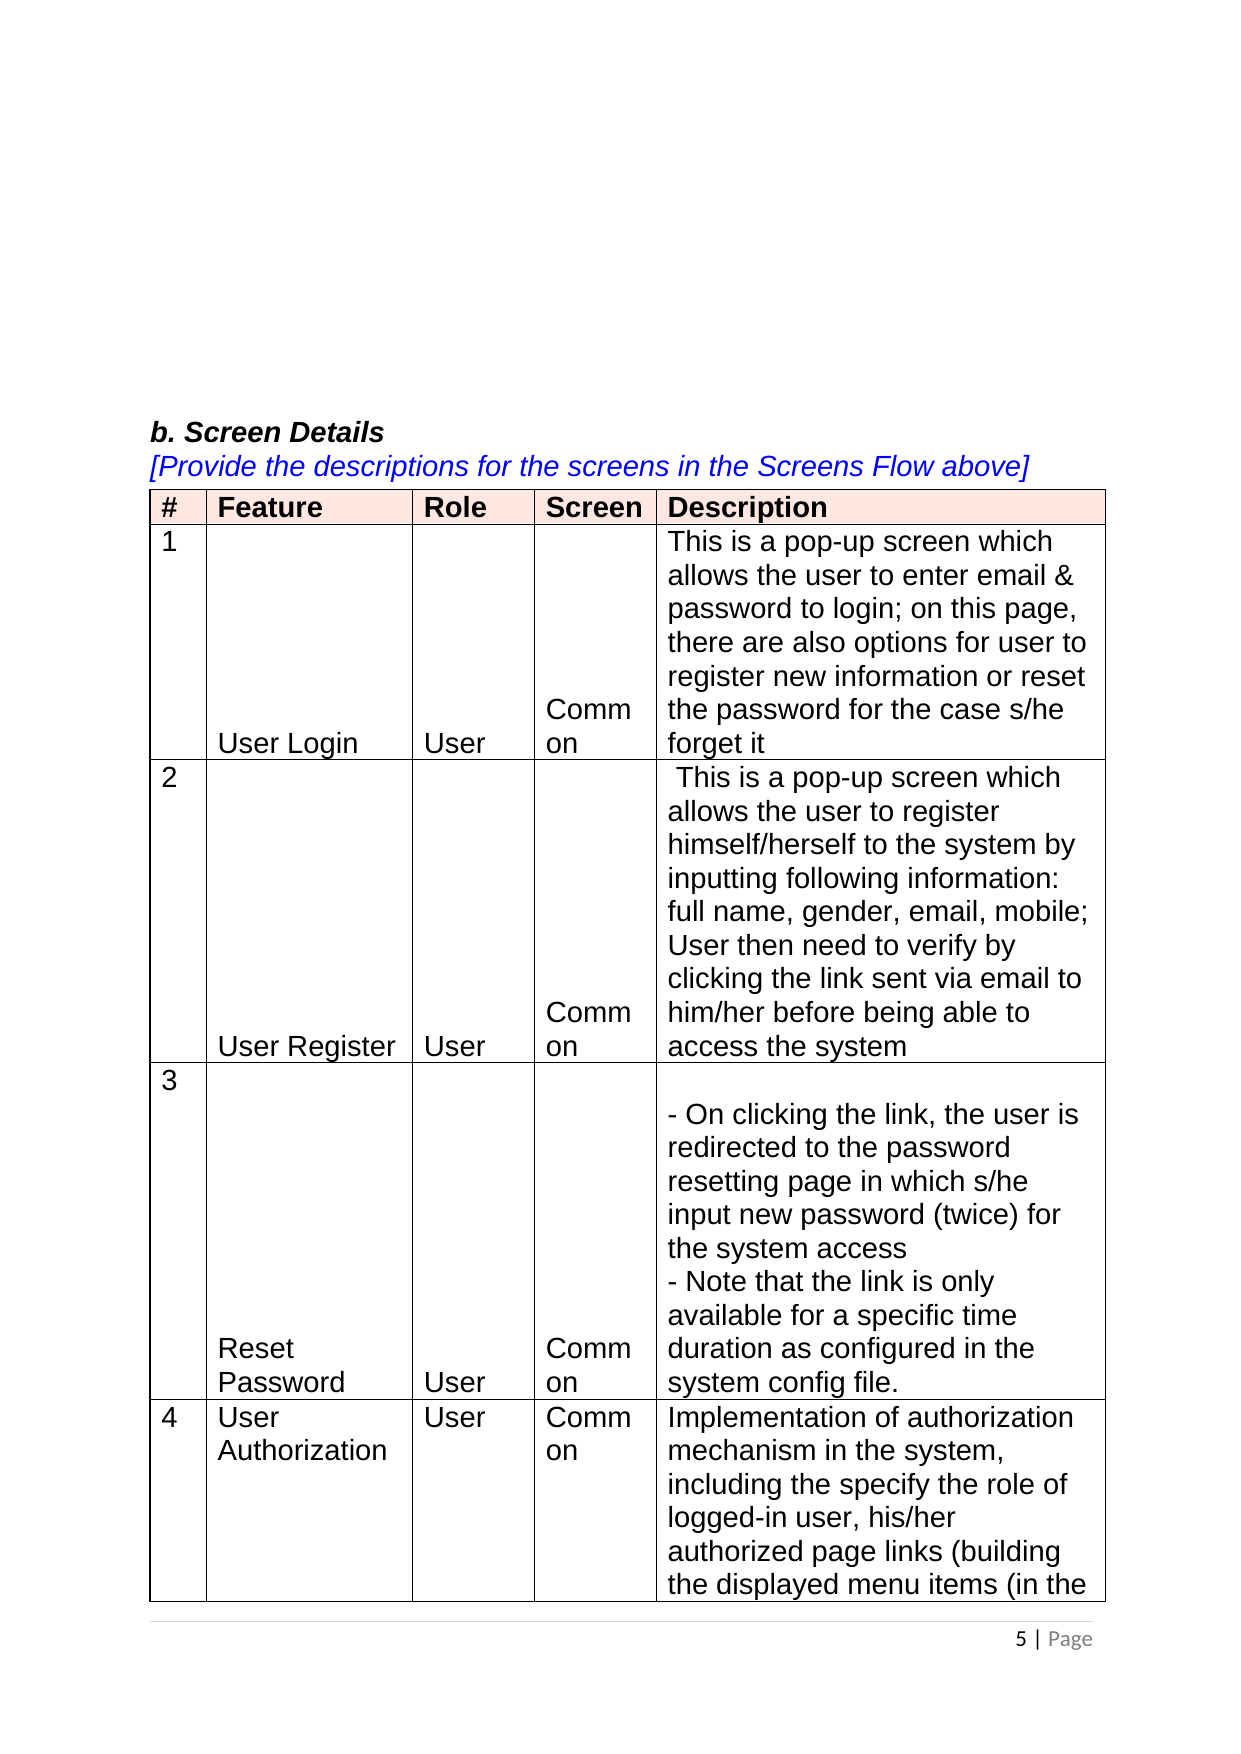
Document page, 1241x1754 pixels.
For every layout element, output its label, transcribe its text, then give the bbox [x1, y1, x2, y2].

table_cell Common [535, 525, 656, 759]
table_cell 3 [151, 1063, 206, 1399]
table_cell User [413, 760, 534, 1062]
table_header Screen [535, 490, 656, 523]
table_header Feature [207, 490, 412, 523]
table_cell User [413, 525, 534, 759]
table_cell This is a pop-up screen which allows the user to register himself/herself to the system by inputting following information: full name, gender, email, mobile; User then need to verify by clicking the link sent via email to him/her before being able to access the system [657, 760, 1105, 1062]
table_cell This is a pop-up screen which allows the user to enter email & password to login; on this page, there are also options for user to register new information or reset the password for the case s/he forget it [657, 525, 1105, 759]
table_cell User [413, 1063, 534, 1399]
table_cell User Login [207, 525, 412, 759]
table_cell User Authorization [207, 1400, 412, 1601]
table_cell Common [535, 760, 656, 1062]
subtitle b. Screen Details [150, 416, 1093, 449]
table_cell User Register [207, 760, 412, 1062]
text [Provide the descriptions for the screens in the Screens Flow above] [150, 449, 1093, 483]
table_header # [151, 490, 206, 523]
table_cell Common [535, 1400, 656, 1601]
table_header Role [413, 490, 534, 523]
table_cell 4 [151, 1400, 206, 1601]
table_cell 2 [151, 760, 206, 1062]
table_cell Reset Password [207, 1063, 412, 1399]
table_cell User [413, 1400, 534, 1601]
table_cell - On clicking the link, the user is redirected to the password resetting page in which s/he input new password (twice) for the system access - Note that the link is only available for a specific time duration as configured in the system config file. [657, 1063, 1105, 1399]
table_header Description [657, 490, 1105, 523]
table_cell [657, 1400, 1105, 1601]
table_cell 1 [151, 525, 206, 759]
table_cell Common [535, 1063, 656, 1399]
